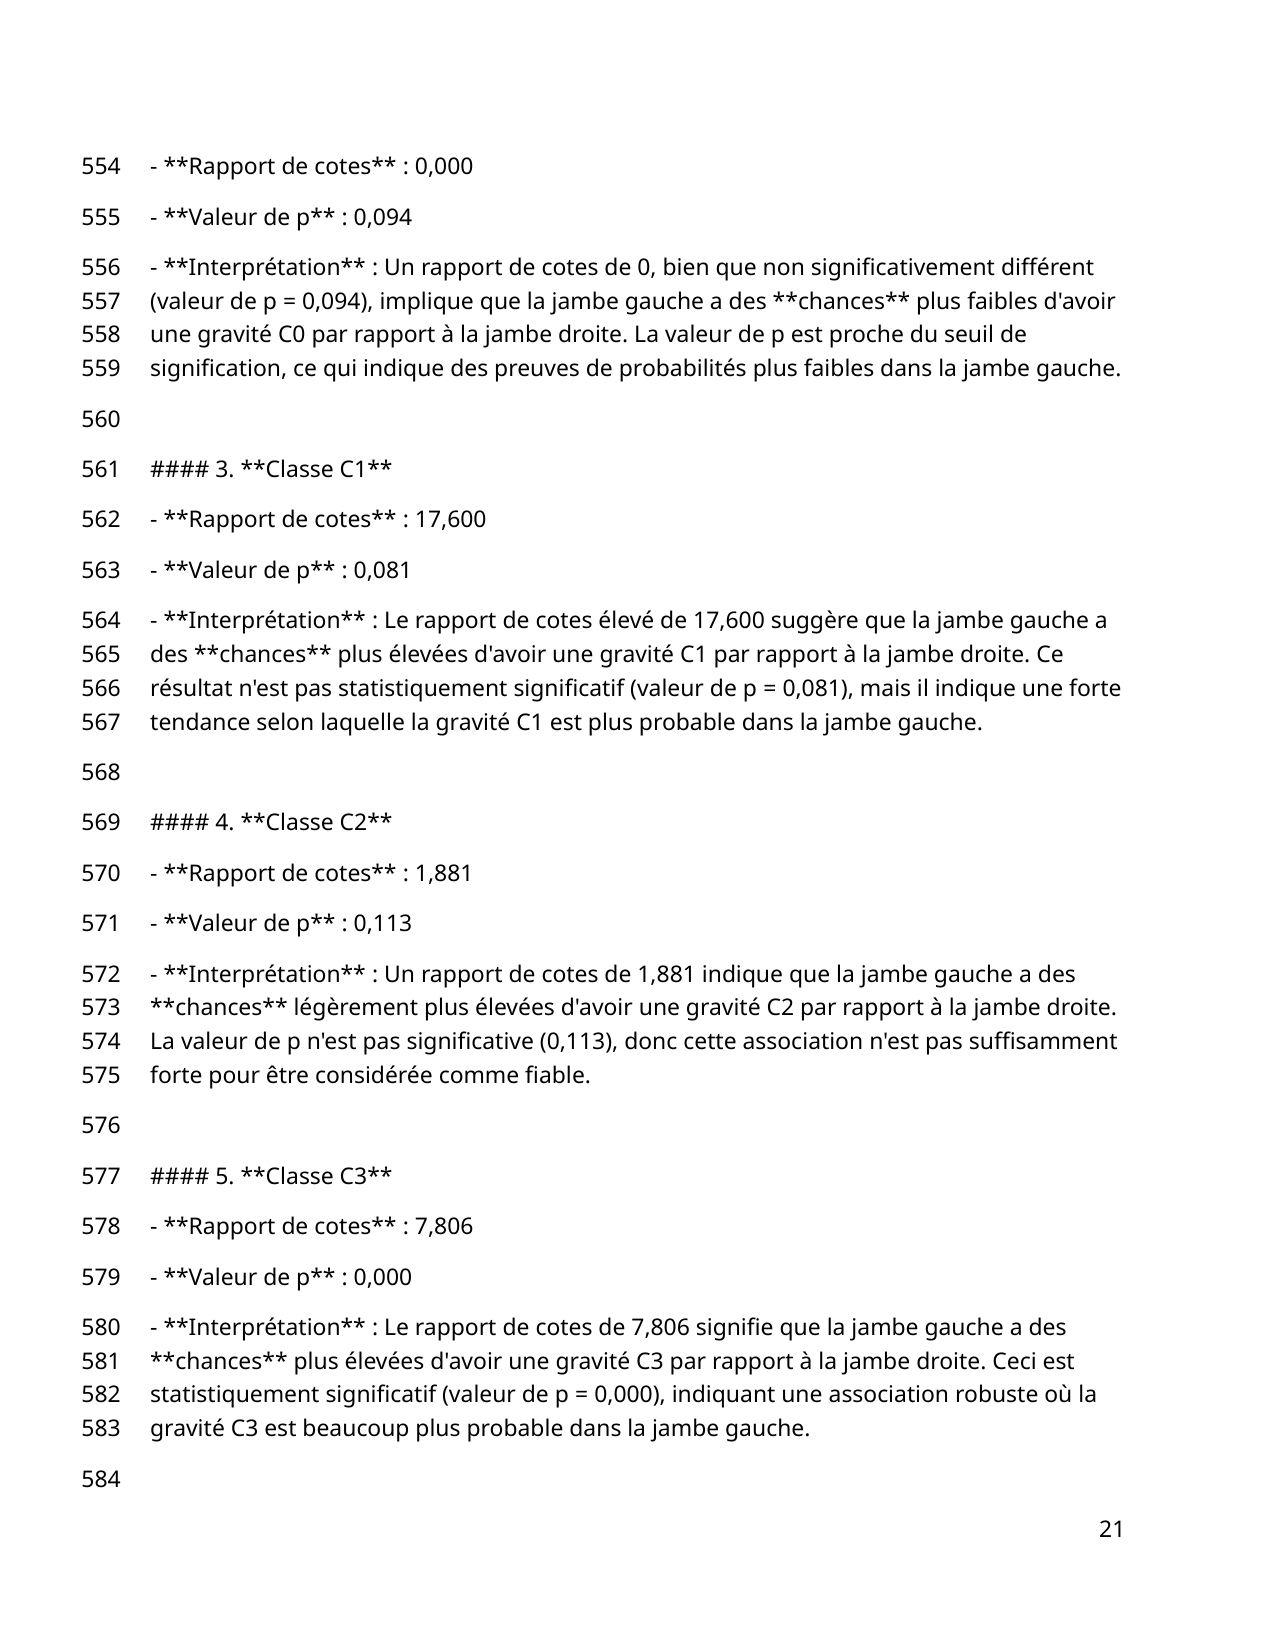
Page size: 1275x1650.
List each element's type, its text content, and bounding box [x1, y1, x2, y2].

text - **Valeur de p** : 0,113 [150, 907, 1125, 938]
text - **Interprétation** : Un rapport de cotes de 1,881 indique que la jambe gauche a des **chances** légèrement plus élevées d'avoir une gravité C2 par rapport à la jambe droite. La valeur de p n'est pas significative (0,113), donc cette association n'est pas suffisamment forte pour être considérée comme fiable. [150, 957, 1125, 1090]
text - **Valeur de p** : 0,000 [150, 1260, 1125, 1292]
text #### 5. **Classe C3** [150, 1159, 1125, 1191]
text - **Valeur de p** : 0,081 [150, 554, 1125, 585]
text - **Valeur de p** : 0,094 [150, 200, 1125, 232]
text - **Rapport de cotes** : 1,881 [150, 857, 1125, 888]
text #### 4. **Classe C2** [150, 806, 1125, 837]
text - **Interprétation** : Un rapport de cotes de 0, bien que non significativement différent (valeur de p = 0,094), implique que la jambe gauche a des **chances** plus faibles d'avoir une gravité C0 par rapport à la jambe droite. La valeur de p est proche du seuil de signification, ce qui indique des preuves de probabilités plus faibles dans la jambe gauche. [150, 251, 1125, 383]
text - **Interprétation** : Le rapport de cotes de 7,806 signifie que la jambe gauche a des **chances** plus élevées d'avoir une gravité C3 par rapport à la jambe droite. Ceci est statistiquement significatif (valeur de p = 0,000), indiquant une association robuste où la gravité C3 est beaucoup plus probable dans la jambe gauche. [150, 1311, 1125, 1443]
text - **Rapport de cotes** : 7,806 [150, 1210, 1125, 1241]
text - **Interprétation** : Le rapport de cotes élevé de 17,600 suggère que la jambe gauche a des **chances** plus élevées d'avoir une gravité C1 par rapport à la jambe droite. Ce résultat n'est pas statistiquement significatif (valeur de p = 0,081), mais il indique une forte tendance selon laquelle la gravité C1 est plus probable dans la jambe gauche. [150, 604, 1125, 737]
text - **Rapport de cotes** : 0,000 [150, 150, 1125, 181]
text #### 3. **Classe C1** [150, 453, 1125, 484]
text - **Rapport de cotes** : 17,600 [150, 503, 1125, 534]
